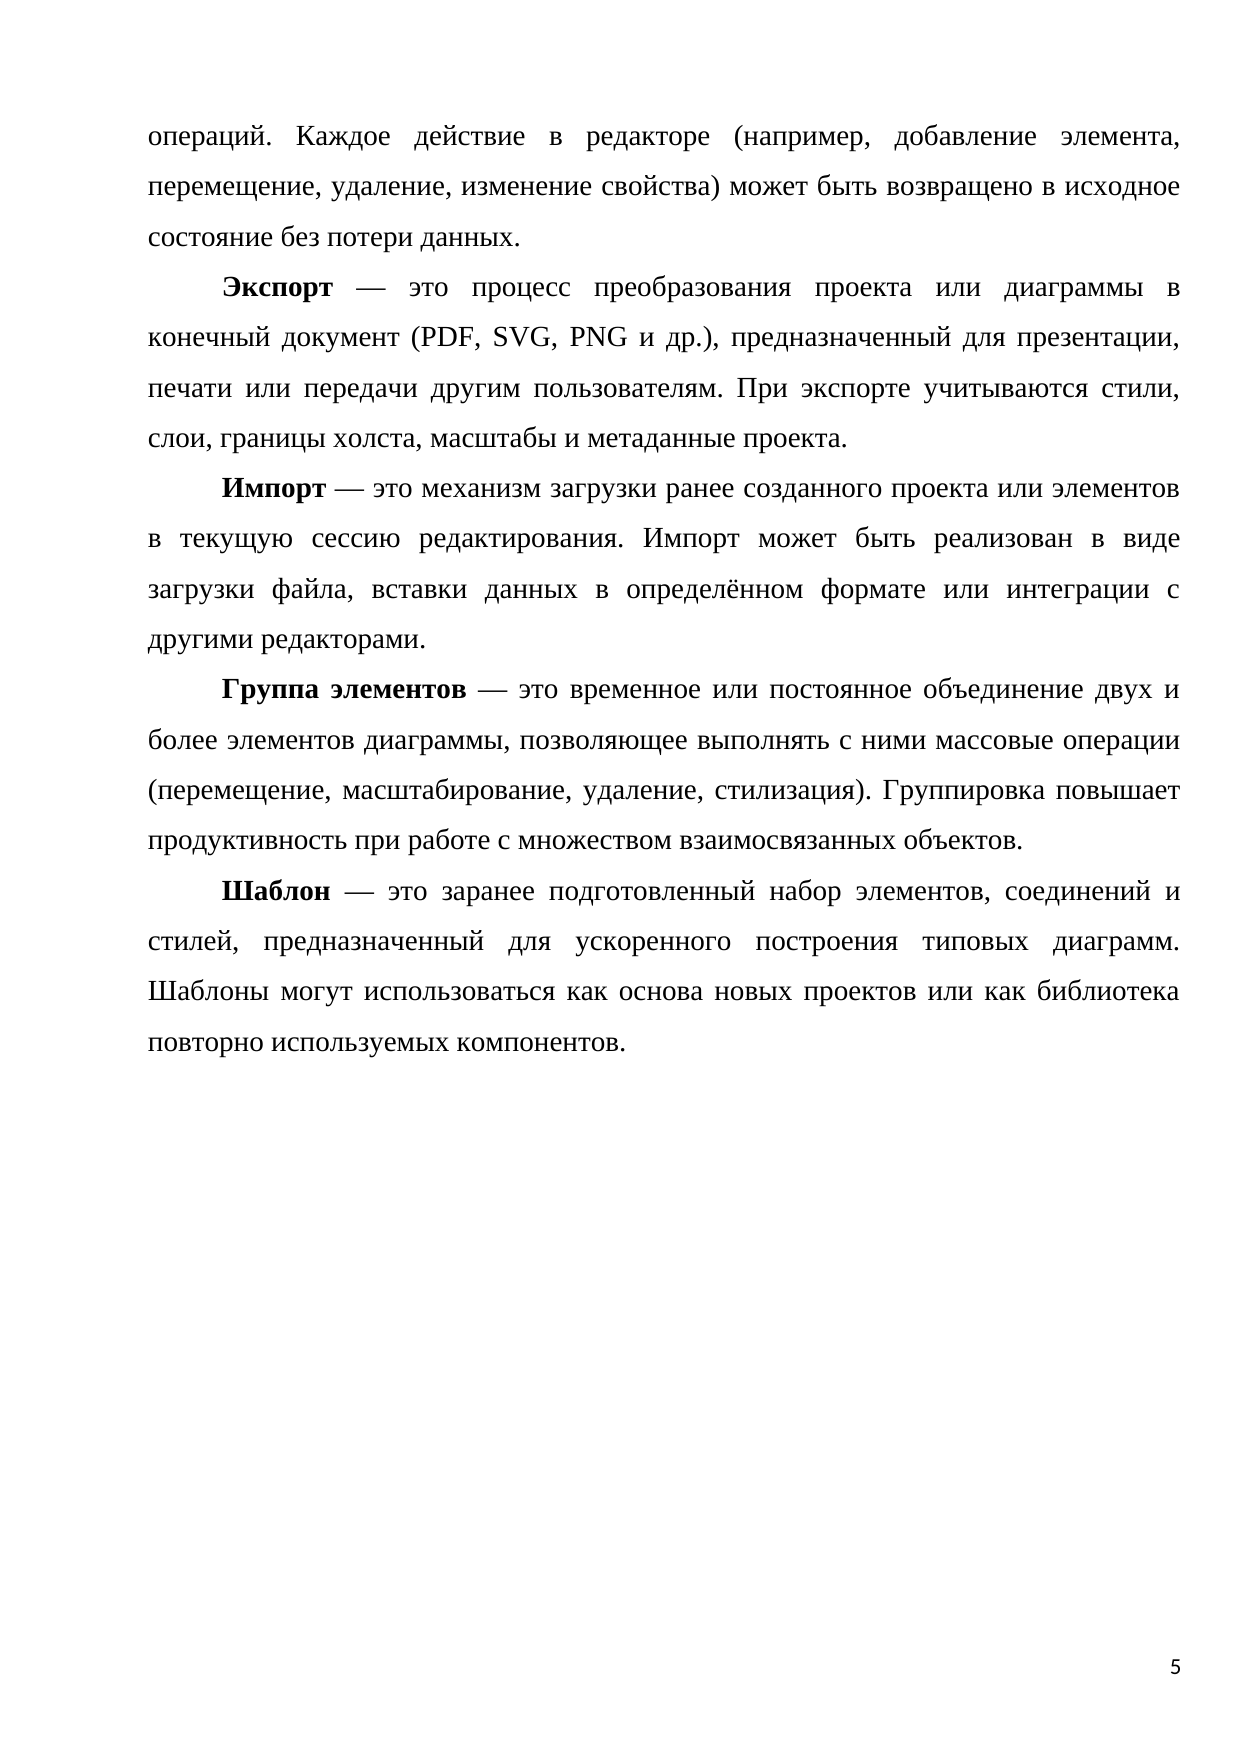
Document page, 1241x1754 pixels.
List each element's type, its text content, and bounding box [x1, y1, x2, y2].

text Экспорт — это процесс преобразования проекта или диаграммы в конечный документ (PDF, SVG, PNG и др.), предназначенный для презентации, печати или передачи другим пользователям. При экспорте учитываются стили, слои, границы холста, масштабы и метаданные проекта. [148, 269, 1181, 453]
text Группа элементов — это временное или постоянное объединение двух и более элементов диаграммы, позволяющее выполнять с ними массовые операции (перемещение, масштабирование, удаление, стилизация). Группировка повышает продуктивность при работе с множеством взаимосвязанных объектов. [148, 672, 1181, 856]
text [148, 118, 1181, 252]
text Шаблон — это заранее подготовленный набор элементов, соединений и стилей, предназначенный для ускоренного построения типовых диаграмм. Шаблоны могут использоваться как основа новых проектов или как библиотека повторно используемых компонентов. [148, 873, 1181, 1057]
text Импорт — это механизм загрузки ранее созданного проекта или элементов в текущую сессию редактирования. Импорт может быть реализован в виде загрузки файла, вставки данных в определённом формате или интеграции с другими редакторами. [148, 470, 1181, 655]
